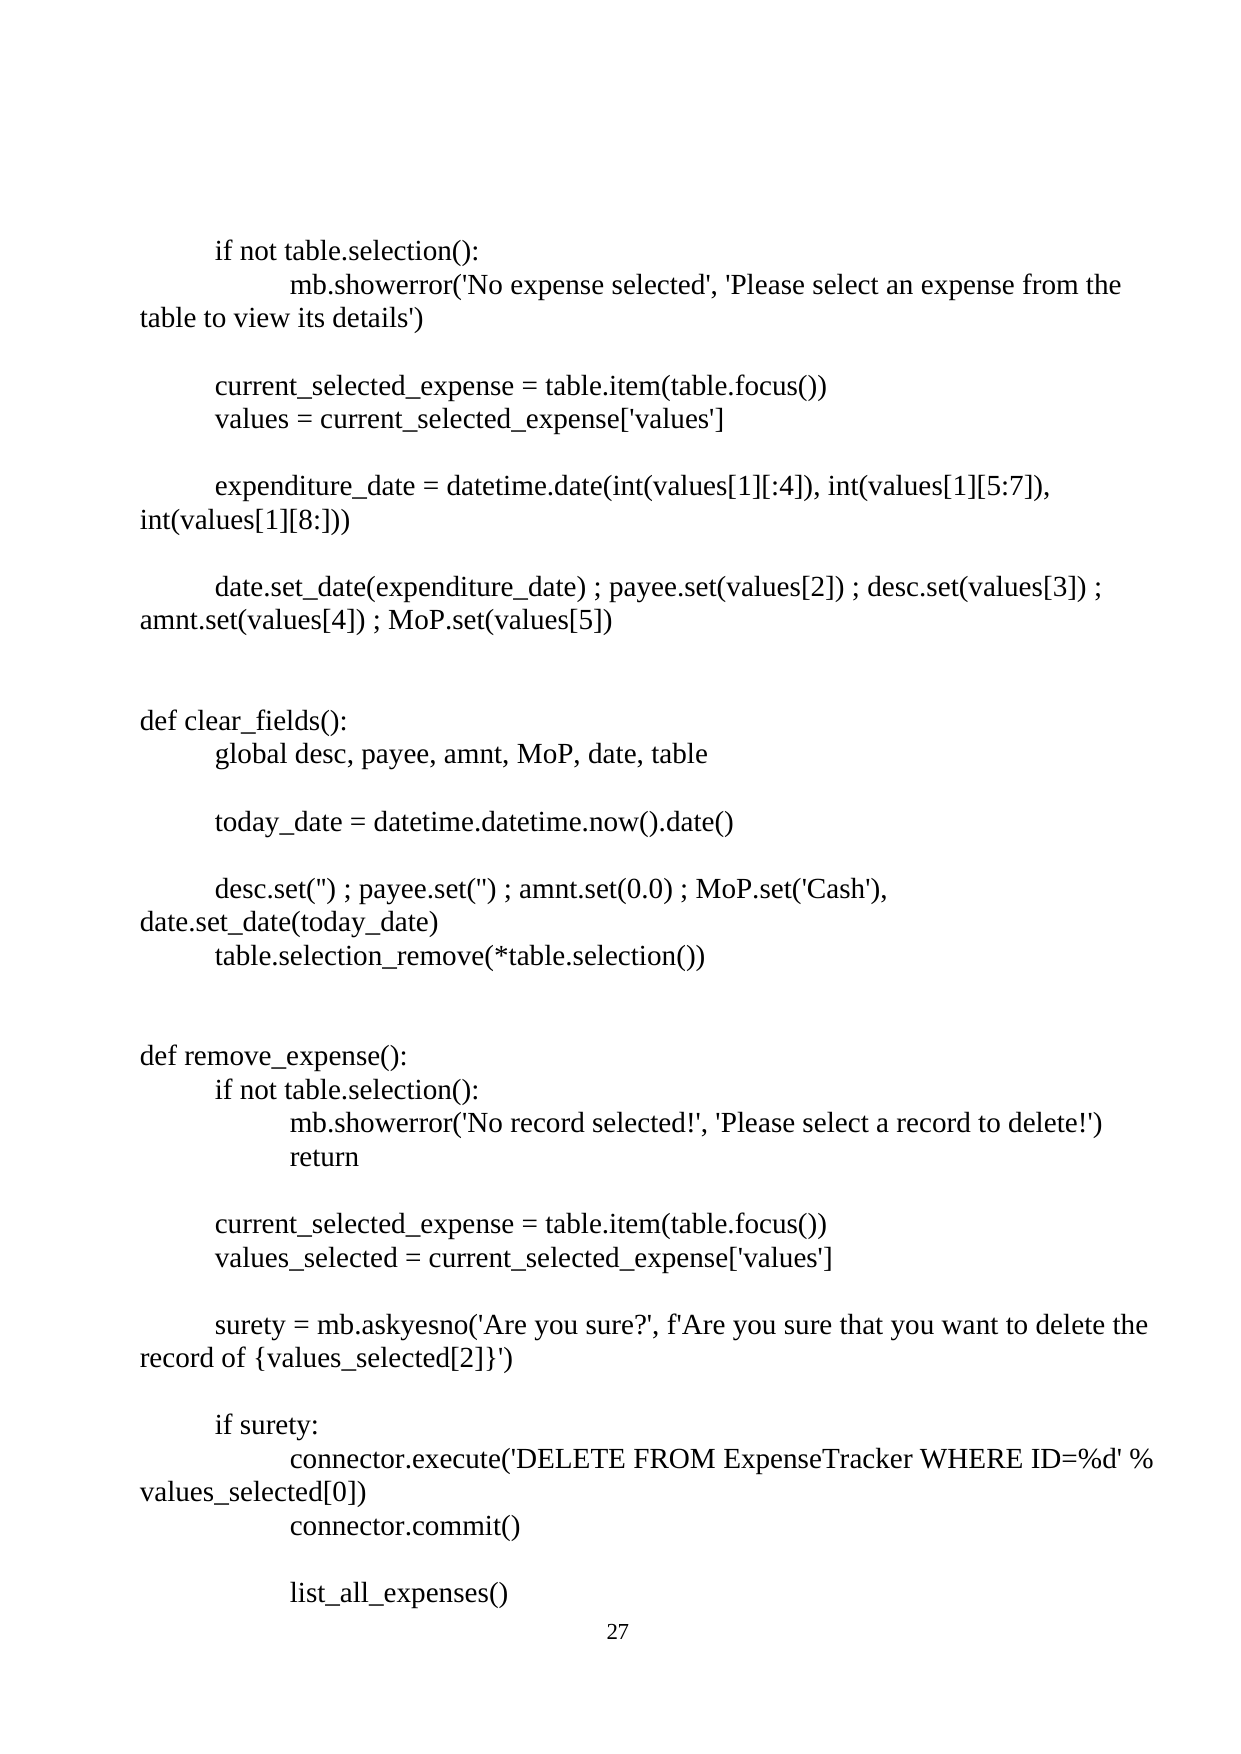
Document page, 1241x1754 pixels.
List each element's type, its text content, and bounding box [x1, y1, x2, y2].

text date.set_date(expenditure_date) ; payee.set(values[2]) ; desc.set(values[3]) ; amnt.set(values[4]) ; MoP.set(values[5]) [139, 569, 1184, 636]
text if not table.selection(): [139, 1072, 1184, 1106]
text global desc, payee, amnt, MoP, date, table [139, 737, 1184, 770]
text desc.set('') ; payee.set('') ; amnt.set(0.0) ; MoP.set('Cash'), date.set_date(today_date) [139, 871, 1184, 938]
text connector.commit() [139, 1508, 1184, 1542]
text current_selected_expense = table.item(table.focus()) [139, 1206, 1184, 1240]
text def clear_fields(): [139, 703, 1184, 737]
text surety = mb.askyesno('Are you sure?', f'Are you sure that you want to delete the record of {values_selected[2]}') [139, 1307, 1184, 1374]
text if surety: [139, 1407, 1184, 1441]
text current_selected_expense = table.item(table.focus()) [139, 368, 1184, 401]
text return [139, 1139, 1184, 1173]
text def remove_expense(): [139, 1038, 1184, 1072]
text mb.showerror('No expense selected', 'Please select an expense from the table to view its details') [139, 267, 1184, 334]
text if not table.selection(): [139, 233, 1184, 267]
text expenditure_date = datetime.date(int(values[1][:4]), int(values[1][5:7]), int(values[1][8:])) [139, 468, 1184, 535]
text mb.showerror('No record selected!', 'Please select a record to delete!') [139, 1106, 1184, 1139]
text table.selection_remove(*table.selection()) [139, 938, 1184, 971]
text values = current_selected_expense['values'] [139, 401, 1184, 435]
text list_all_expenses() [139, 1575, 1184, 1609]
text values_selected = current_selected_expense['values'] [139, 1240, 1184, 1273]
text connector.execute('DELETE FROM ExpenseTracker WHERE ID=%d' % values_selected[0]) [139, 1441, 1184, 1508]
text today_date = datetime.datetime.now().date() [139, 804, 1184, 837]
